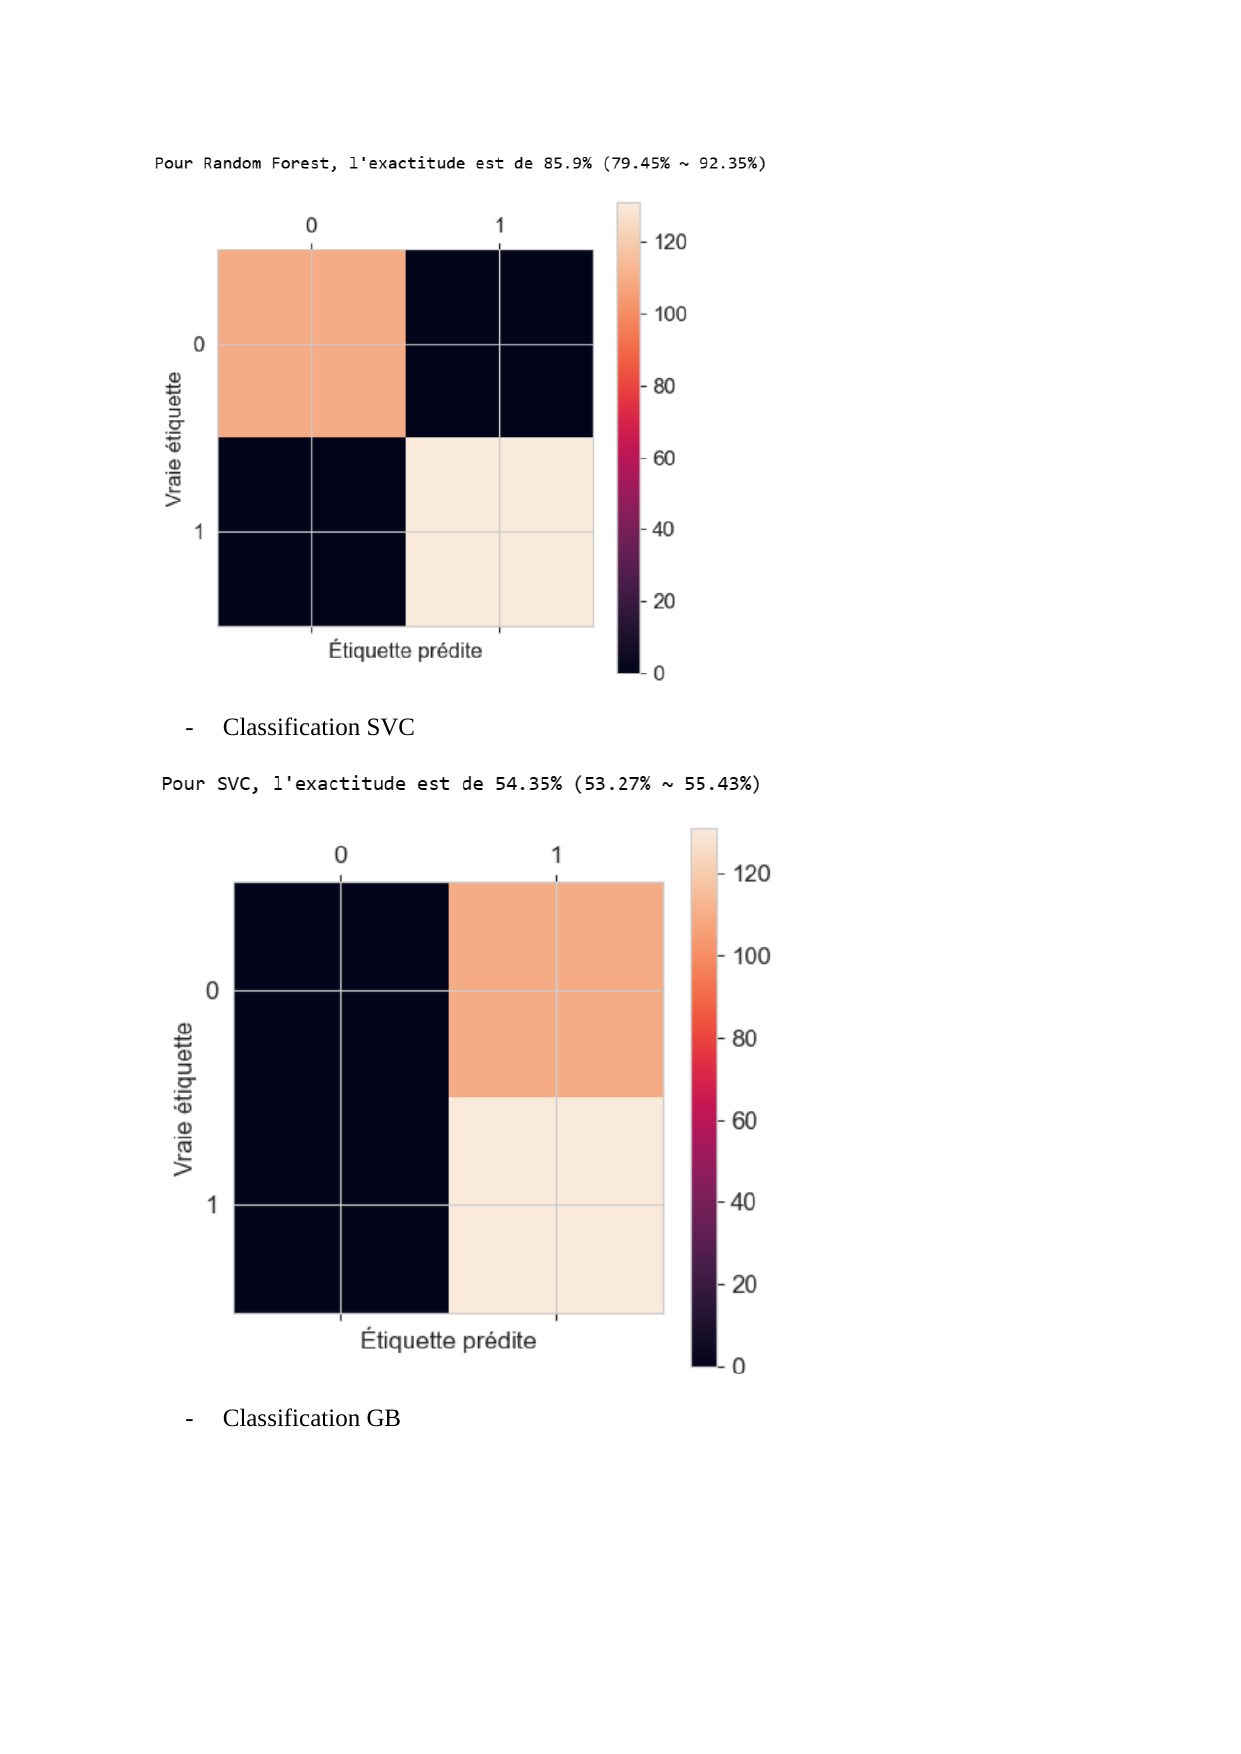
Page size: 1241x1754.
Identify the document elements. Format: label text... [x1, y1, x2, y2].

picture [147, 769, 780, 1374]
picture [147, 147, 781, 684]
list Classification SVC [185, 712, 1093, 741]
list Classification GB [185, 1403, 1093, 1431]
